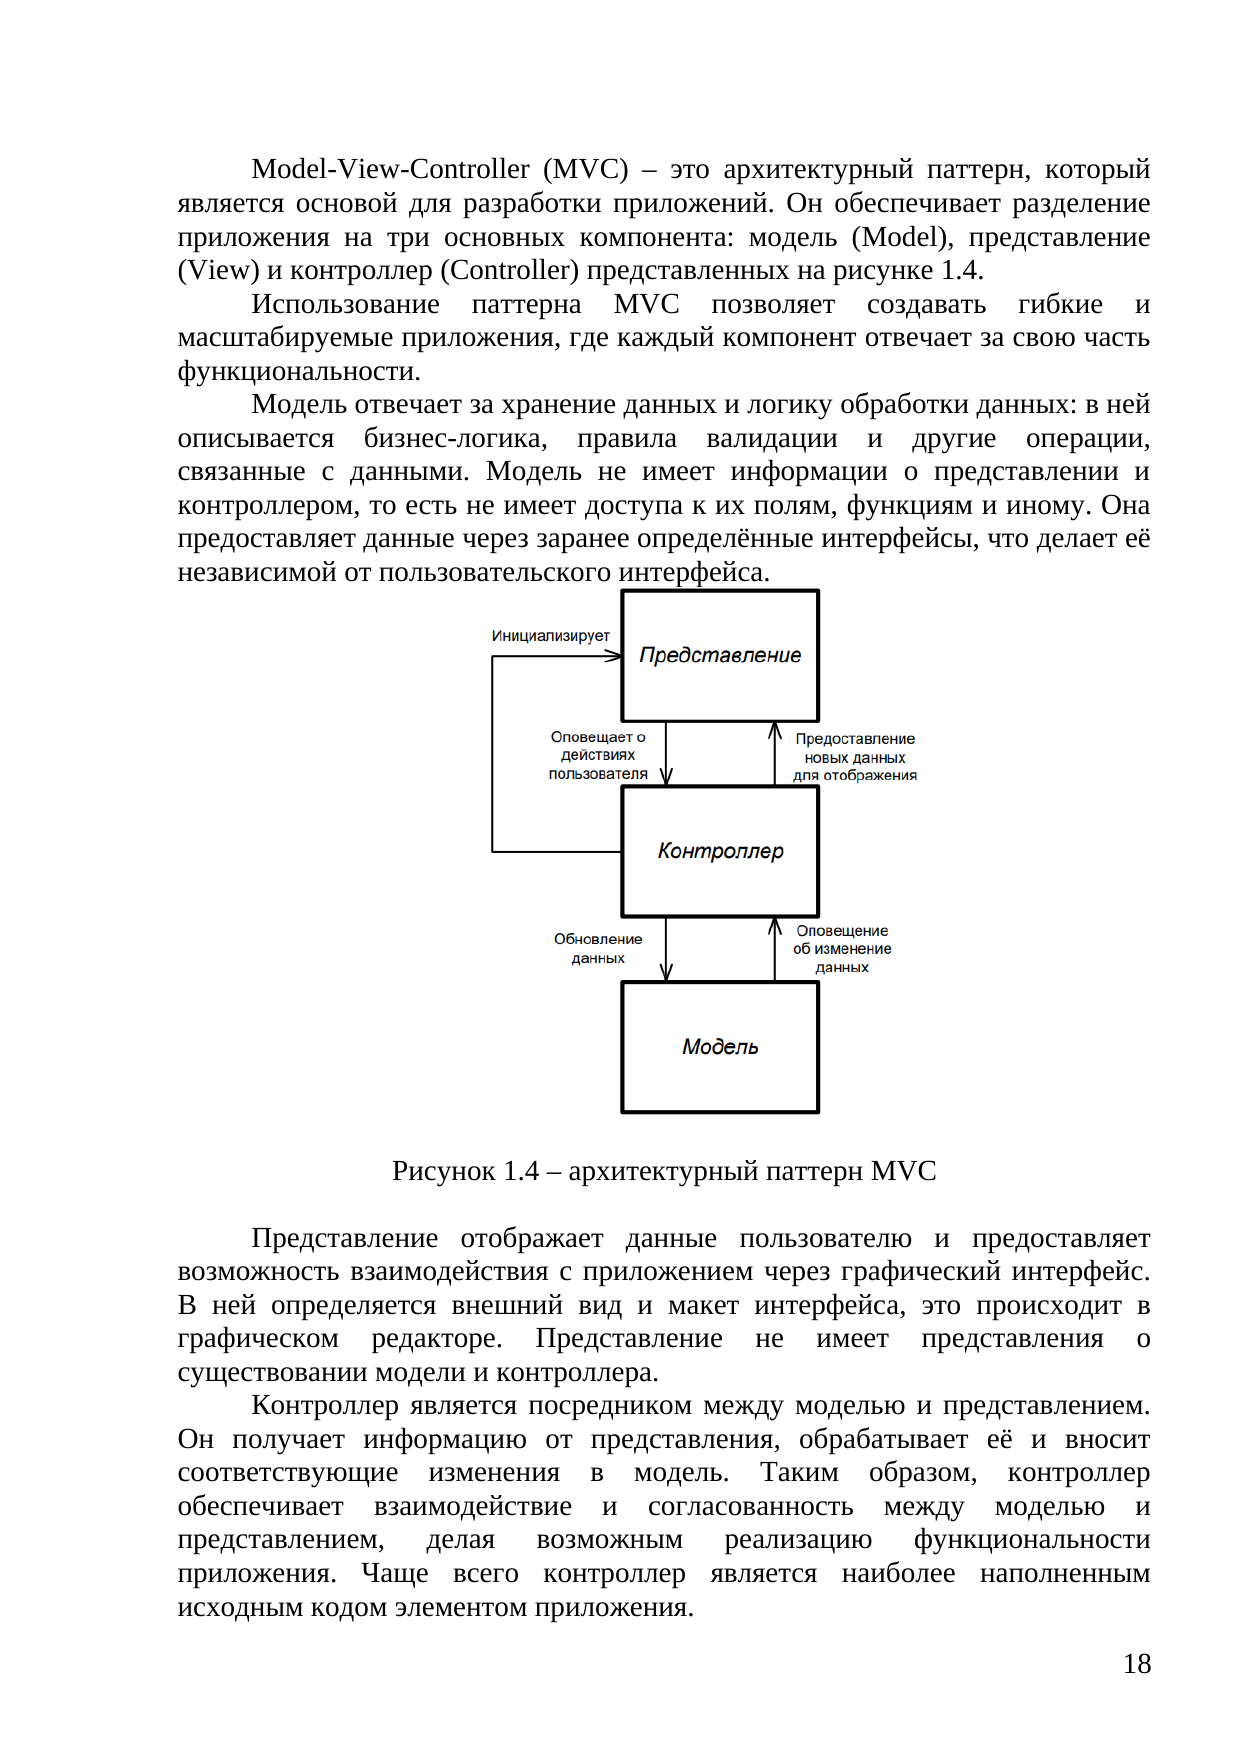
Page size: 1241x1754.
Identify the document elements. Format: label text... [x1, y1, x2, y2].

text Представление отображает данные пользователю и предоставляет возможность взаимодействия с приложением через графический интерфейс. В ней определяется внешний вид и макет интерфейса, это происходит в графическом редакторе. Представление не имеет представления о существовании модели и контроллера. [177, 1220, 1152, 1387]
text Контроллер является посредником между моделью и представлением. Он получает информацию от представления, обрабатывает её и вносит соответствующие изменения в модель. Таким образом, контроллер обеспечивает взаимодействие и согласованность между моделью и представлением, делая возможным реализацию функциональности приложения. Чаще всего контроллер является наиболее наполненным исходным кодом элементом приложения. [177, 1387, 1152, 1622]
text Model-View-Controller (MVC) – это архитектурный паттерн, который является основой для разработки приложений. Он обеспечивает разделение приложения на три основных компонента: модель (Model), представление (View) и контроллер (Controller) представленных на рисунке 1.4. [177, 152, 1152, 286]
text Рисунок 1.4 – архитектурный паттерн MVC [177, 1153, 1152, 1186]
text Использование паттерна MVC позволяет создавать гибкие и масштабируемые приложения, где каждый компонент отвечает за свою часть функциональности. [177, 286, 1152, 386]
text Модель отвечает за хранение данных и логику обработки данных: в ней описывается бизнес-логика, правила валидации и другие операции, связанные с данными. Модель не имеет информации о представлении и контроллером, то есть не имеет доступа к их полям, функциям и иному. Она предоставляет данные через заранее определённые интерфейсы, что делает её независимой от пользовательского интерфейса. [177, 386, 1152, 588]
picture [487, 587, 917, 1120]
